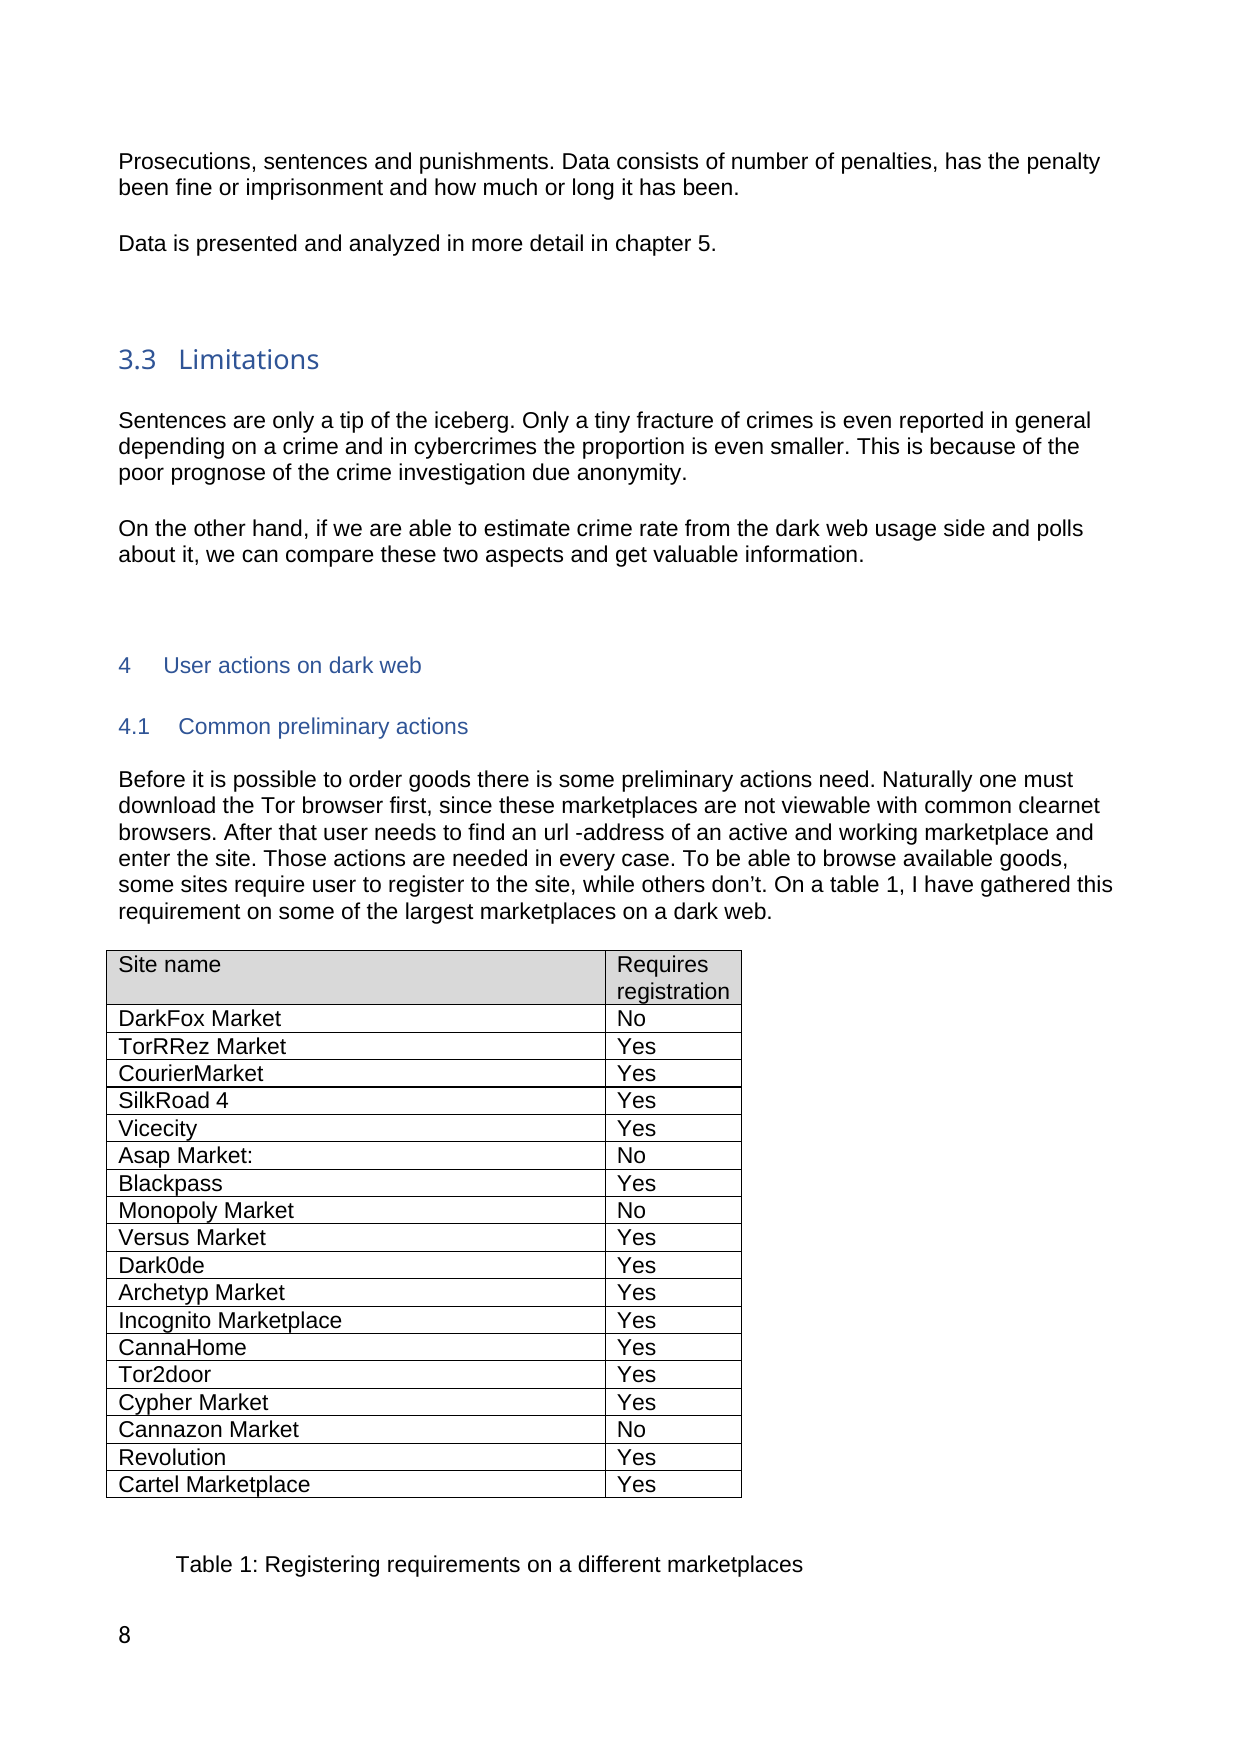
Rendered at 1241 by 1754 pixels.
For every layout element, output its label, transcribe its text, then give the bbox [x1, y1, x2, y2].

text On the other hand, if we are able to estimate crime rate from the dark web usage side and polls about it, we can compare these two aspects and get valuable information. [118, 515, 1122, 567]
table_cell Yes [606, 1088, 741, 1114]
table_cell DarkFox Market [107, 1005, 605, 1032]
table_cell Yes [606, 1334, 741, 1360]
table_cell Yes [606, 1307, 741, 1333]
table_cell Yes [606, 1115, 741, 1141]
table_cell Vicecity [107, 1115, 605, 1141]
table_cell Versus Market [107, 1224, 605, 1251]
table_cell No [606, 1197, 741, 1223]
text Table 1: Registering requirements on a different marketplaces [118, 1525, 1122, 1577]
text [118, 148, 1122, 200]
text Before it is possible to order goods there is some preliminary actions need. Naturally one must download the Tor browser first, since these marketplaces are not viewable with common clearnet browsers. After that user needs to find an url -address of an active and working marketplace and enter the site. Those actions are needed in every case. To be able to browse available goods, some sites require user to register to the site, while others don’t. On a table 1, I have gathered this requirement on some of the largest marketplaces on a dark web. [118, 766, 1122, 924]
table_cell Cannazon Market [107, 1416, 605, 1442]
table_cell Yes [606, 1361, 741, 1388]
text Sentences are only a tip of the iceberg. Only a tiny fracture of crimes is even reported in general depending on a crime and in cybercrimes the proportion is even smaller. This is because of the poor prognose of the crime investigation due anonymity. [118, 407, 1122, 486]
table_cell Yes [606, 1252, 741, 1278]
table_cell Yes [606, 1033, 741, 1059]
table_cell No [606, 1142, 741, 1168]
table_cell Asap Market: [107, 1142, 605, 1168]
table_cell Incognito Marketplace [107, 1307, 605, 1333]
table_header Requires registration [606, 951, 741, 1004]
table_cell Blackpass [107, 1170, 605, 1196]
table_cell CannaHome [107, 1334, 605, 1360]
table_cell Monopoly Market [107, 1197, 605, 1223]
subtitle User actions on dark web [118, 652, 1122, 678]
table_cell No [606, 1005, 741, 1032]
table_cell Yes [606, 1170, 741, 1196]
table_cell Tor2door [107, 1361, 605, 1388]
table_cell Cypher Market [107, 1389, 605, 1415]
subtitle Limitations [118, 341, 1122, 377]
table_cell Cartel Marketplace [107, 1471, 605, 1497]
table_header Site name [107, 951, 605, 1004]
subtitle Common preliminary actions [118, 713, 1122, 739]
table_cell Archetyp Market [107, 1279, 605, 1306]
table_cell Yes [606, 1389, 741, 1415]
table_cell TorRRez Market [107, 1033, 605, 1059]
text Data is presented and analyzed in more detail in chapter 5. [118, 229, 1122, 256]
table_cell SilkRoad 4 [107, 1088, 605, 1114]
table_cell Yes [606, 1224, 741, 1251]
table_cell Yes [606, 1279, 741, 1306]
table_cell Yes [606, 1444, 741, 1470]
table_cell Yes [606, 1060, 741, 1086]
table_cell Yes [606, 1471, 741, 1497]
table_cell No [606, 1416, 741, 1442]
table_cell Dark0de [107, 1252, 605, 1278]
table_cell Revolution [107, 1444, 605, 1470]
table_cell CourierMarket [107, 1060, 605, 1086]
